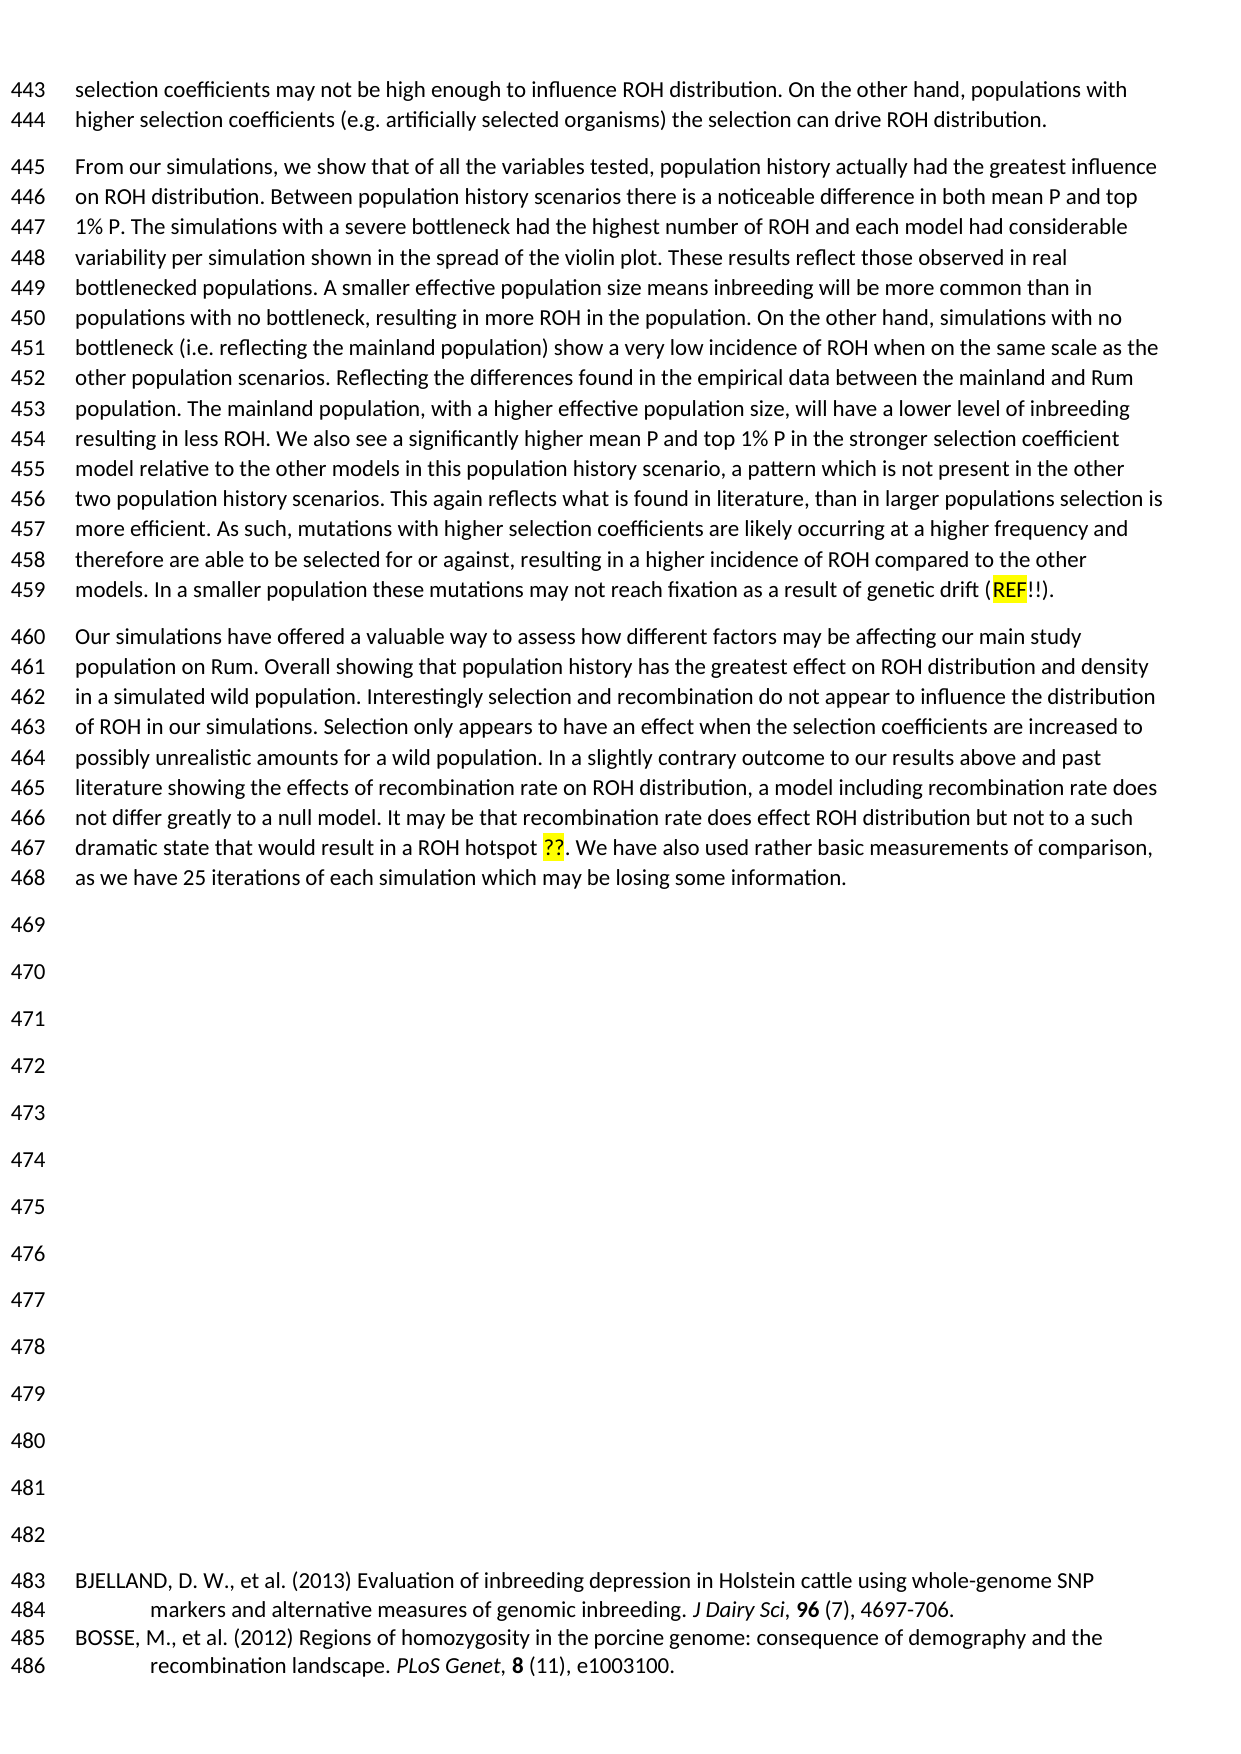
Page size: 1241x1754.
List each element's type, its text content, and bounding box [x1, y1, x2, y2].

text From our simulations, we show that of all the variables tested, population history actually had the greatest influence on ROH distribution. Between population history scenarios there is a noticeable difference in both mean P and top 1% P. The simulations with a severe bottleneck had the highest number of ROH and each model had considerable variability per simulation shown in the spread of the violin plot. These results reflect those observed in real bottlenecked populations. A smaller effective population size means inbreeding will be more common than in populations with no bottleneck, resulting in more ROH in the population. On the other hand, simulations with no bottleneck (i.e. reflecting the mainland population) show a very low incidence of ROH when on the same scale as the other population scenarios. Reflecting the differences found in the empirical data between the mainland and Rum population. The mainland population, with a higher effective population size, will have a lower level of inbreeding resulting in less ROH. We also see a significantly higher mean P and top 1% P in the stronger selection coefficient model relative to the other models in this population history scenario, a pattern which is not present in the other two population history scenarios. This again reflects what is found in literature, than in larger populations selection is more efficient. As such, mutations with higher selection coefficients are likely occurring at a higher frequency and therefore are able to be selected for or against, resulting in a higher incidence of ROH compared to the other models. In a smaller population these mutations may not reach fixation as a result of genetic drift (REF!!). [75, 152, 1165, 603]
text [75, 75, 1165, 133]
text Our simulations have offered a valuable way to assess how different factors may be affecting our main study population on Rum. Overall showing that population history has the greatest effect on ROH distribution and density in a simulated wild population. Interestingly selection and recombination do not appear to influence the distribution of ROH in our simulations. Selection only appears to have an effect when the selection coefficients are increased to possibly unrealistic amounts for a wild population. In a slightly contrary outcome to our results above and past literature showing the effects of recombination rate on ROH distribution, a model including recombination rate does not differ greatly to a null model. It may be that recombination rate does effect ROH distribution but not to a such dramatic state that would result in a ROH hotspot ??. We have also used rather basic measurements of comparison, as we have 25 iterations of each simulation which may be losing some information. [75, 622, 1165, 892]
text BOSSE, M., et al. (2012) Regions of homozygosity in the porcine genome: consequence of demography and the recombination landscape. PLoS Genet, 8 (11), e1003100. [75, 1623, 1165, 1679]
text BJELLAND, D. W., et al. (2013) Evaluation of inbreeding depression in Holstein cattle using whole-genome SNP markers and alternative measures of genomic inbreeding. J Dairy Sci, 96 (7), 4697-706. [75, 1567, 1165, 1623]
